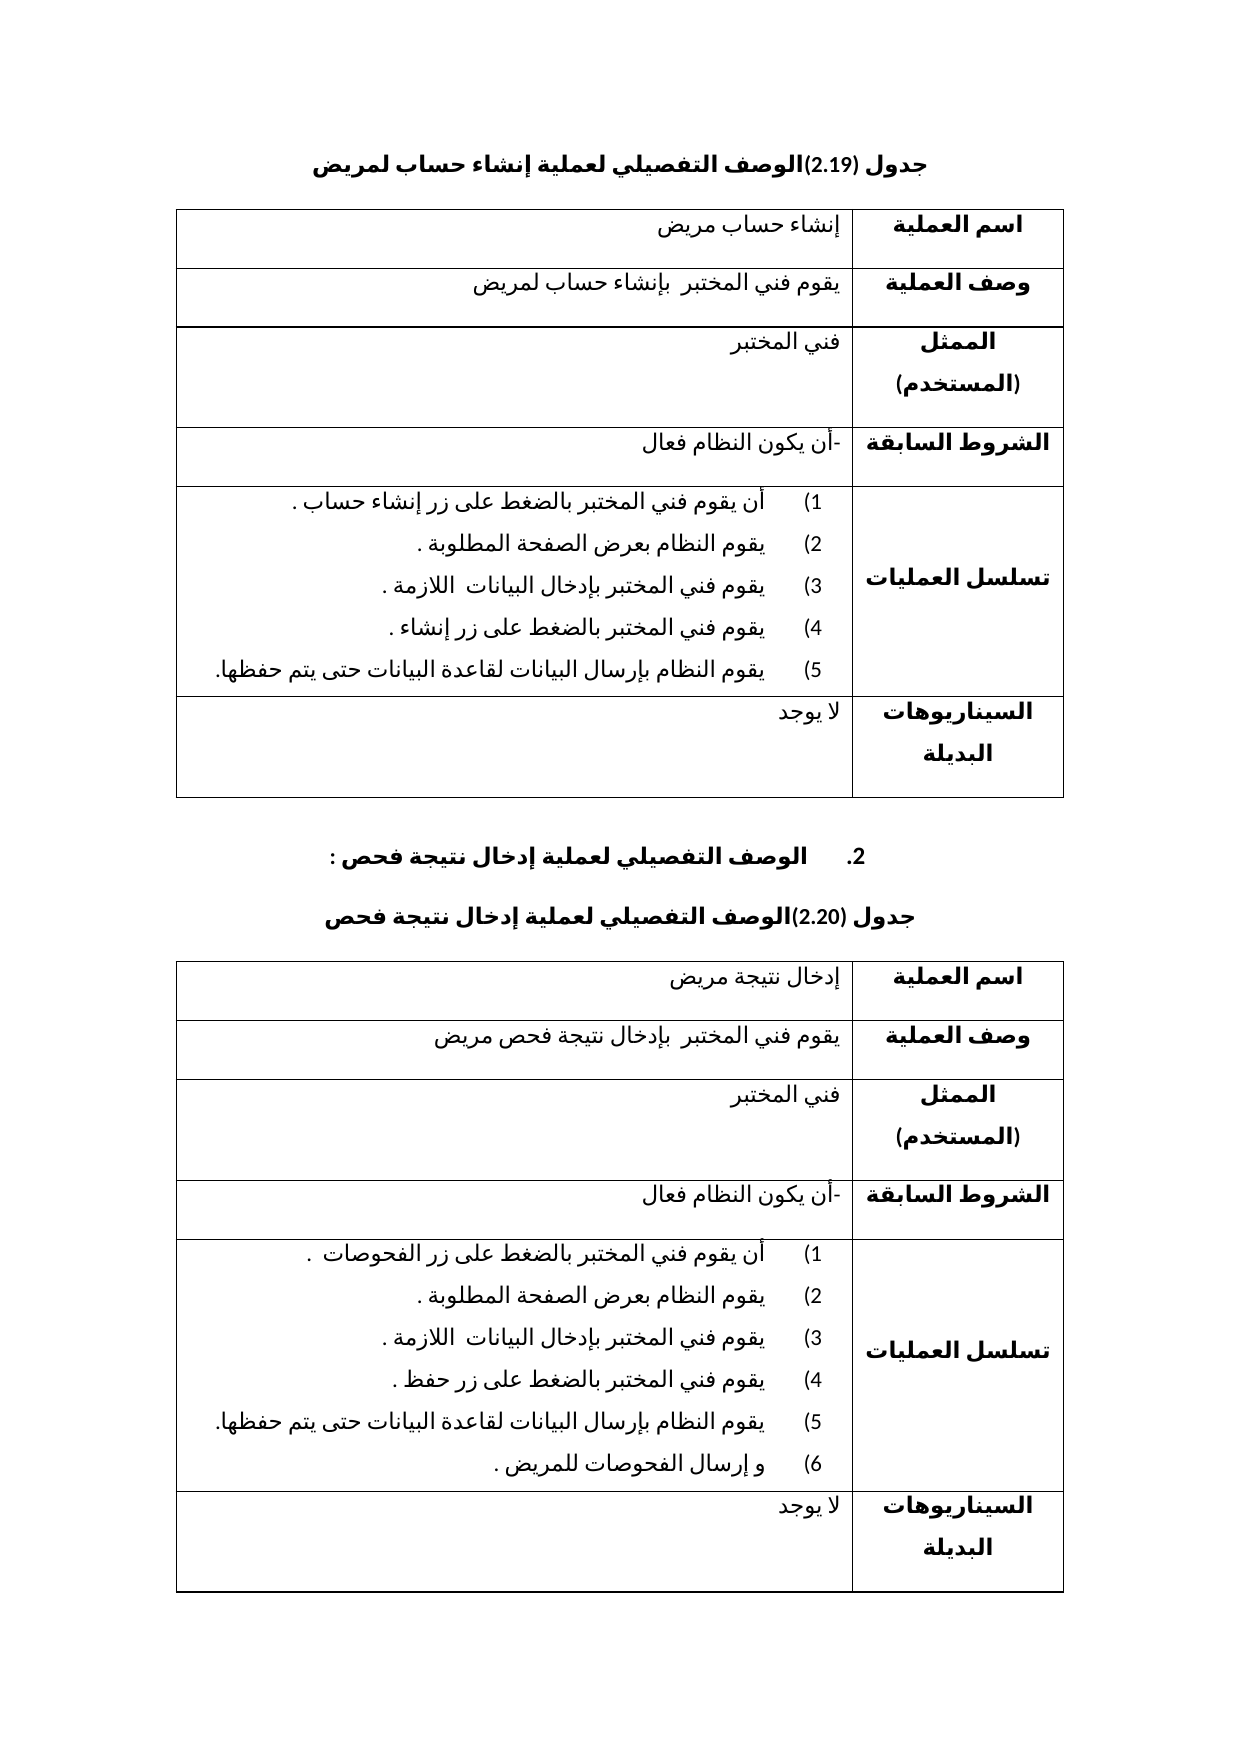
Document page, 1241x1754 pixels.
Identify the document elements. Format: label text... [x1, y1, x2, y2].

table_cell تسلسل العمليات [853, 1240, 1063, 1491]
table_cell -أن يكون النظام فعال [177, 1181, 852, 1238]
table_cell وصف العملية [853, 1021, 1063, 1079]
table_cell لا يوجد [177, 697, 852, 797]
table_cell فني المختبر [177, 328, 852, 427]
table_cell فني المختبر [177, 1080, 852, 1179]
table_cell -أن يكون النظام فعال [177, 428, 852, 486]
table_cell لا يوجد [177, 1492, 852, 1591]
table_cell السيناريوهات البديلة [853, 1492, 1063, 1591]
table_cell أن يقوم فني المختبر بالضغط على زر إنشاء حساب . يقوم النظام بعرض الصفحة المطلوبة . يقوم فني المختبر بإدخال البيانات اللازمة . يقوم فني المختبر بالضغط على زر إنشاء . يقوم النظام بإرسال البيانات لقاعدة البيانات حتى يتم حفظها. [177, 487, 852, 696]
text جدول (2.20)الوصف التفصيلي لعملية إدخال نتيجة فحص [187, 902, 1053, 930]
table_cell يقوم فني المختبر بإنشاء حساب لمريض [177, 269, 852, 326]
table_cell الممثل (المستخدم) [853, 328, 1063, 427]
table_cell تسلسل العمليات [853, 487, 1063, 696]
table_header إنشاء حساب مريض [177, 210, 852, 267]
table_cell الشروط السابقة [853, 428, 1063, 486]
list الوصف التفصيلي لعملية إدخال نتيجة فحص : [187, 840, 846, 871]
table_cell الممثل (المستخدم) [853, 1080, 1063, 1179]
table_cell السيناريوهات البديلة [853, 697, 1063, 797]
table_header اسم العملية [853, 962, 1063, 1020]
table_cell يقوم فني المختبر بإدخال نتيجة فحص مريض [177, 1021, 852, 1079]
table_header إدخال نتيجة مريض [177, 962, 852, 1020]
text جدول (2.19)الوصف التفصيلي لعملية إنشاء حساب لمريض [187, 150, 1053, 178]
table_cell أن يقوم فني المختبر بالضغط على زر الفحوصات . يقوم النظام بعرض الصفحة المطلوبة . يقوم فني المختبر بإدخال البيانات اللازمة . يقوم فني المختبر بالضغط على زر حفظ . يقوم النظام بإرسال البيانات لقاعدة البيانات حتى يتم حفظها. و إرسال الفحوصات للمريض . [177, 1240, 852, 1491]
table_header اسم العملية [853, 210, 1063, 267]
table_cell الشروط السابقة [853, 1181, 1063, 1238]
table_cell وصف العملية [853, 269, 1063, 326]
